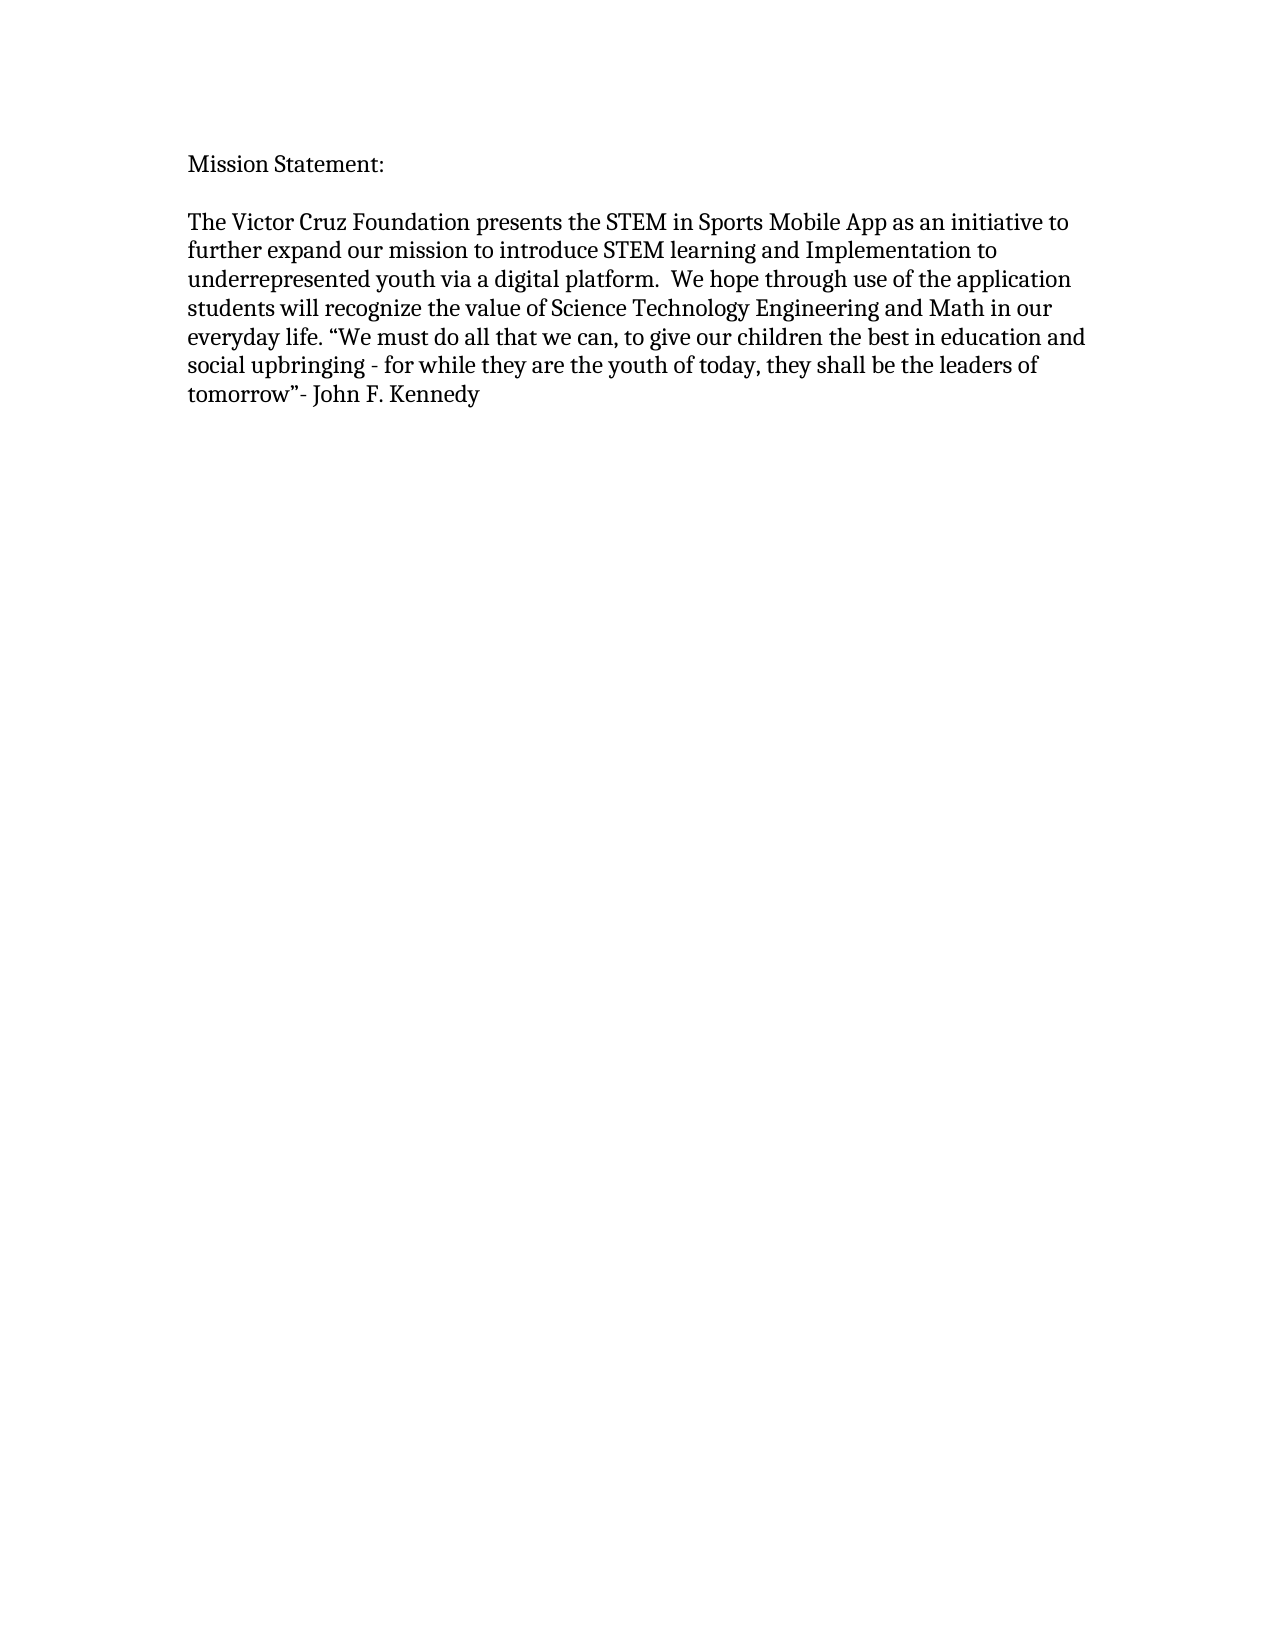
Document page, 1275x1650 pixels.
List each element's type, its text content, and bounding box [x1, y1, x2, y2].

text The Victor Cruz Foundation presents the STEM in Sports Mobile App as an initiative to further expand our mission to introduce STEM learning and Implementation to underrepresented youth via a digital platform. We hope through use of the application students will recognize the value of Science Technology Engineering and Math in our everyday life. “We must do all that we can, to give our children the best in education and social upbringing - for while they are the youth of today, they shall be the leaders of tomorrow”- John F. Kennedy [187, 179, 1087, 409]
text Mission Statement: [187, 150, 1087, 179]
